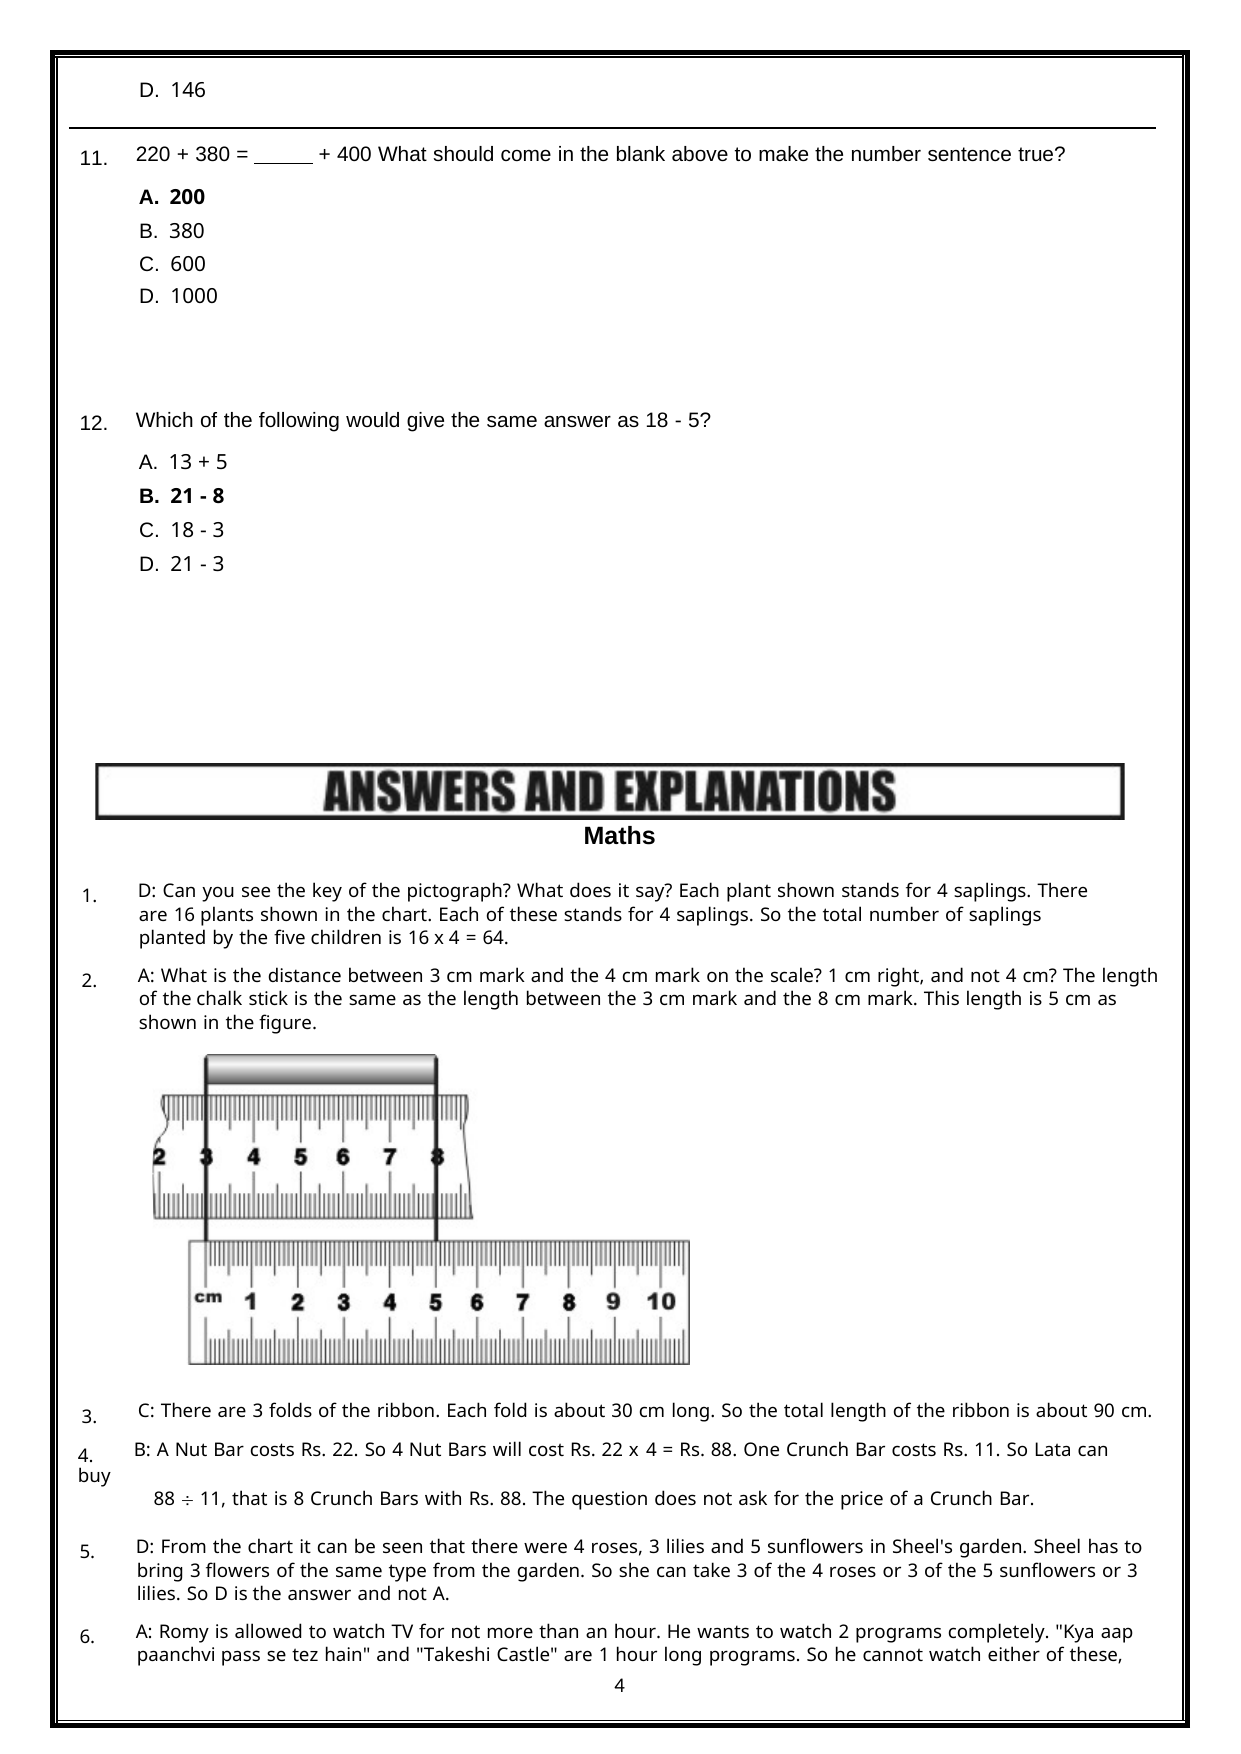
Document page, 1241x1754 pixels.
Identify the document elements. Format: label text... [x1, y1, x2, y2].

text D. 1000 [139, 283, 1172, 307]
text C. 600 [139, 249, 1172, 278]
text 88 11, that is 8 Crunch Bars with Rs. 88. The question does not ask for the price of a Crunch Bar. [139, 1492, 1172, 1511]
text 4. B: A Nut Bar costs Rs. 22. So 4 Nut Bars will cost Rs. 22 x 4 = Rs. 88. One Crunch Bar costs Rs. 11. So Lata can buy [78, 1440, 1141, 1492]
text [79, 1619, 1149, 1666]
text C. 18 - 3 [139, 515, 1172, 544]
text B. 21 - 8 [139, 481, 1172, 510]
text 2. A: What is the distance between 3 cm mark and the 4 cm mark on the scale? 1 cm right, and not 4 cm? The length of the chalk stick is the same as the length between the 3 cm mark and the 8 cm mark. This length is 5 cm as shown in the figure. [81, 963, 1163, 1034]
text D. 146 [139, 75, 1172, 103]
text 1. D: Can you see the key of the pictograph? What does it say? Each plant shown stands for 4 saplings. There are 16 plants shown in the chart. Each of these stands for 4 saplings. So the total number of saplings planted by the five children is 16 x 4 = 64. [81, 879, 1110, 949]
text 12. Which of the following would give the same answer as 18 - 5? [79, 407, 1172, 435]
text 3. C: There are 3 folds of the ribbon. Each fold is about 30 cm long. So the total length of the ribbon is about 90 cm. [81, 1397, 1172, 1428]
text A. 13 + 5 [139, 447, 1172, 476]
text A. 200 [139, 182, 1172, 210]
text 11. 220 + 380 = + 400 What should come in the blank above to make the number sentence true? [79, 142, 1172, 169]
picture [152, 1054, 690, 1365]
text Maths [575, 821, 664, 850]
text 5. D: From the chart it can be seen that there were 4 roses, 3 lilies and 5 sunflowers in Sheel's garden. Sheel has to bring 3 flowers of the same type from the garden. So she can take 3 of the 4 roses or 3 of the 5 sunflowers or 3 lilies. So D is the answer and not A. [79, 1535, 1151, 1605]
picture [95, 763, 1125, 820]
text B. 380 [139, 216, 1172, 244]
text D. 21 - 3 [139, 549, 1172, 577]
